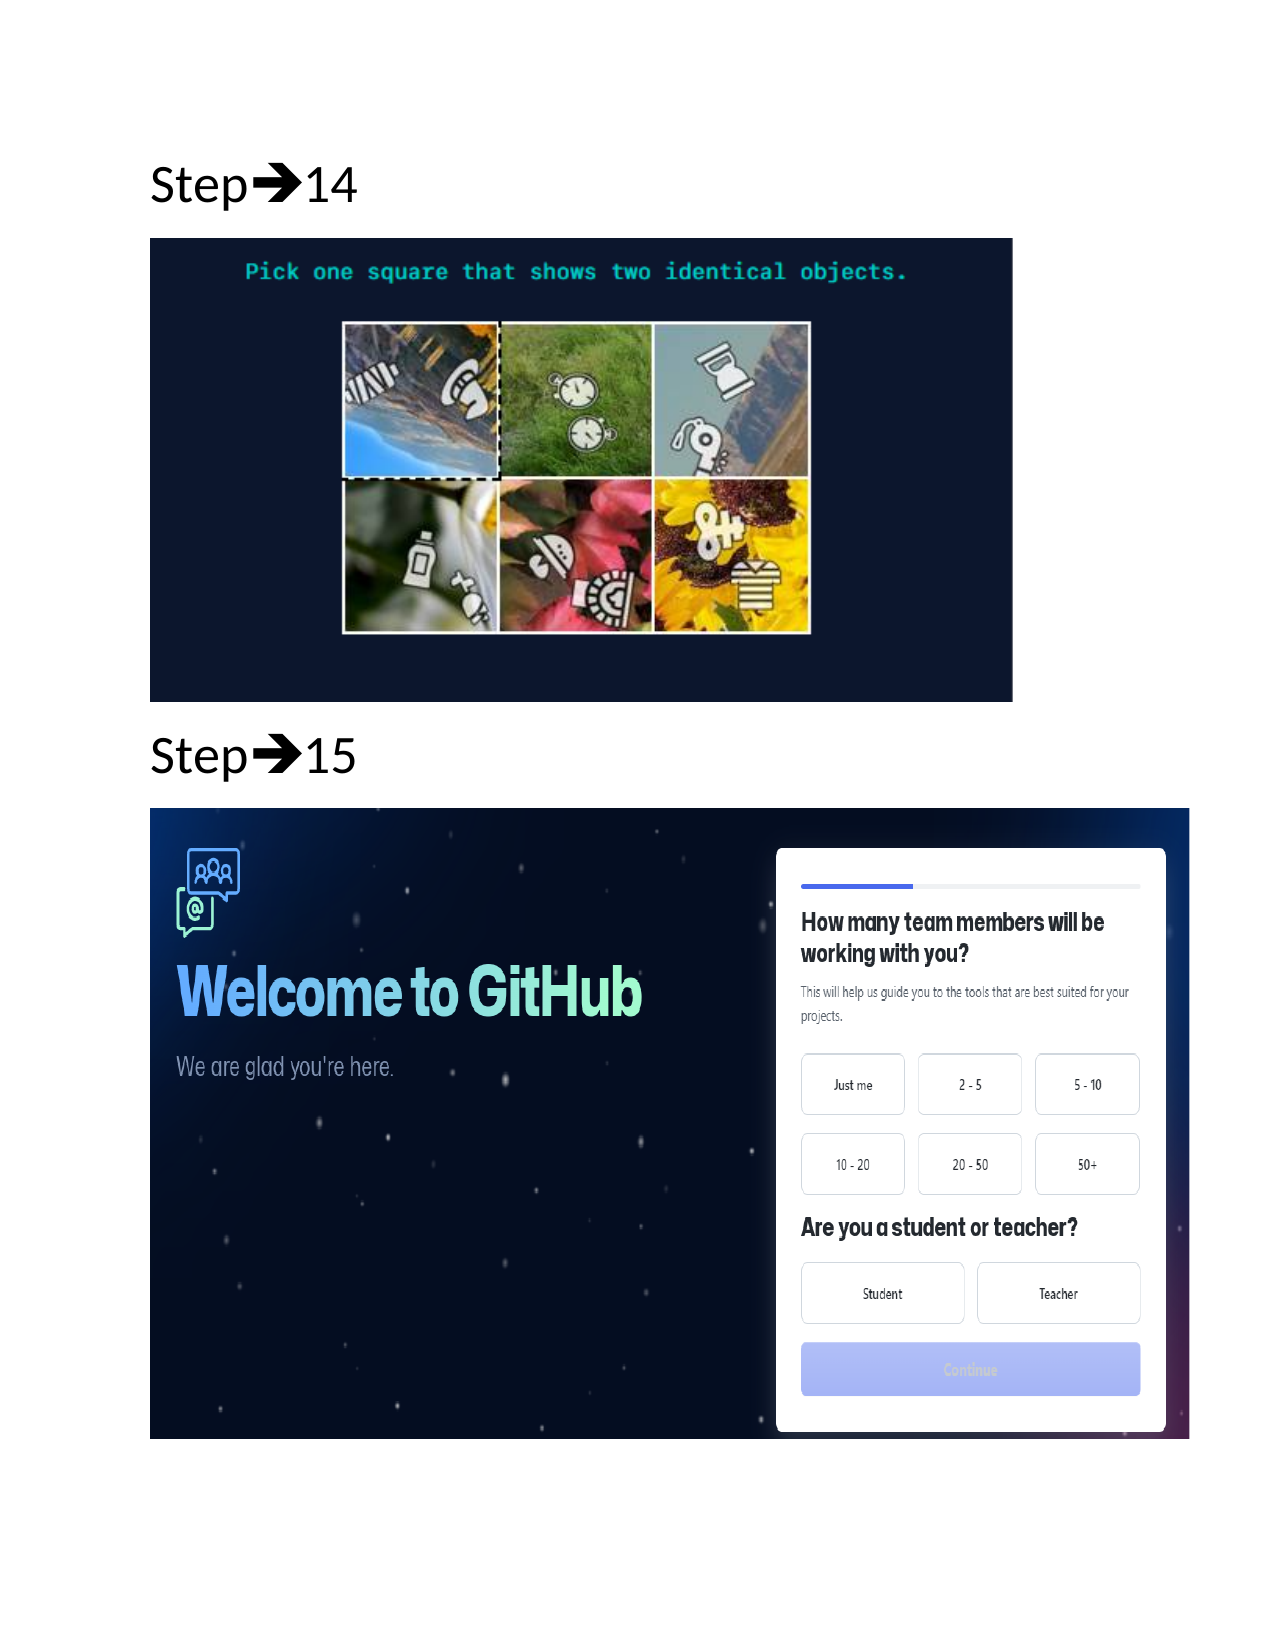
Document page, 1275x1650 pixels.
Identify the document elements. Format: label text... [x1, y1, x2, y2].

text Step14 [150, 150, 1125, 216]
text Step15 [150, 721, 1125, 787]
picture [150, 238, 1013, 702]
picture [150, 808, 1190, 1439]
